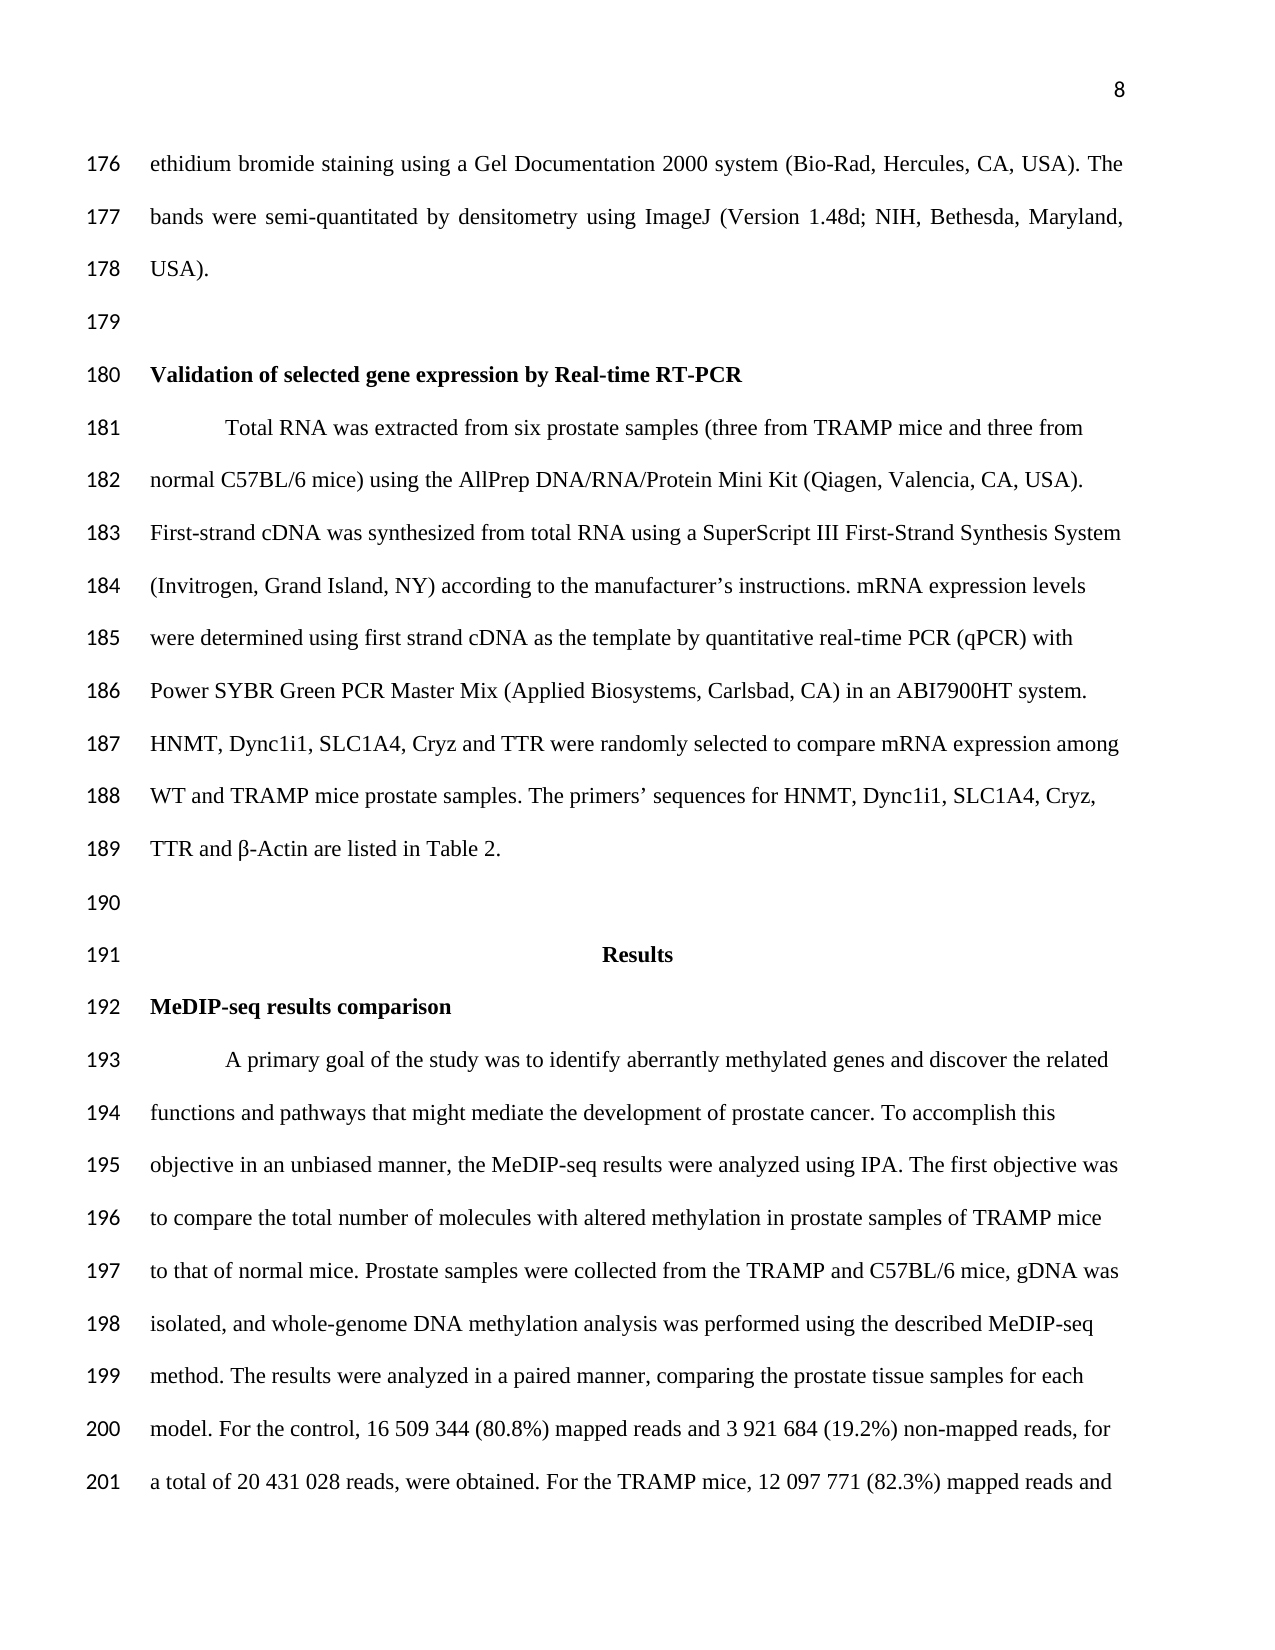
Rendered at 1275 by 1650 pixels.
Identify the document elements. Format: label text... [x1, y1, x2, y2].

text Results [150, 941, 1125, 967]
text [150, 150, 1125, 282]
text Validation of selected gene expression by Real-time RT-PCR [150, 361, 1125, 387]
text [150, 1046, 1125, 1494]
text Total RNA was extracted from six prostate samples (three from TRAMP mice and three from normal C57BL/6 mice) using the AllPrep DNA/RNA/Protein Mini Kit (Qiagen, Valencia, CA, USA). First-strand cDNA was synthesized from total RNA using a SuperScript III First-Strand Synthesis System (Invitrogen, Grand Island, NY) according to the manufacturer’s instructions. mRNA expression levels were determined using first strand cDNA as the template by quantitative real-time PCR (qPCR) with Power SYBR Green PCR Master Mix (Applied Biosystems, Carlsbad, CA) in an ABI7900HT system. HNMT, Dync1i1, SLC1A4, Cryz and TTR were randomly selected to compare mRNA expression among WT and TRAMP mice prostate samples. The primers’ sequences for HNMT, Dync1i1, SLC1A4, Cryz, TTR and β-Actin are listed in Table 2. [150, 413, 1125, 862]
text MeDIP-seq results comparison [150, 993, 1125, 1020]
